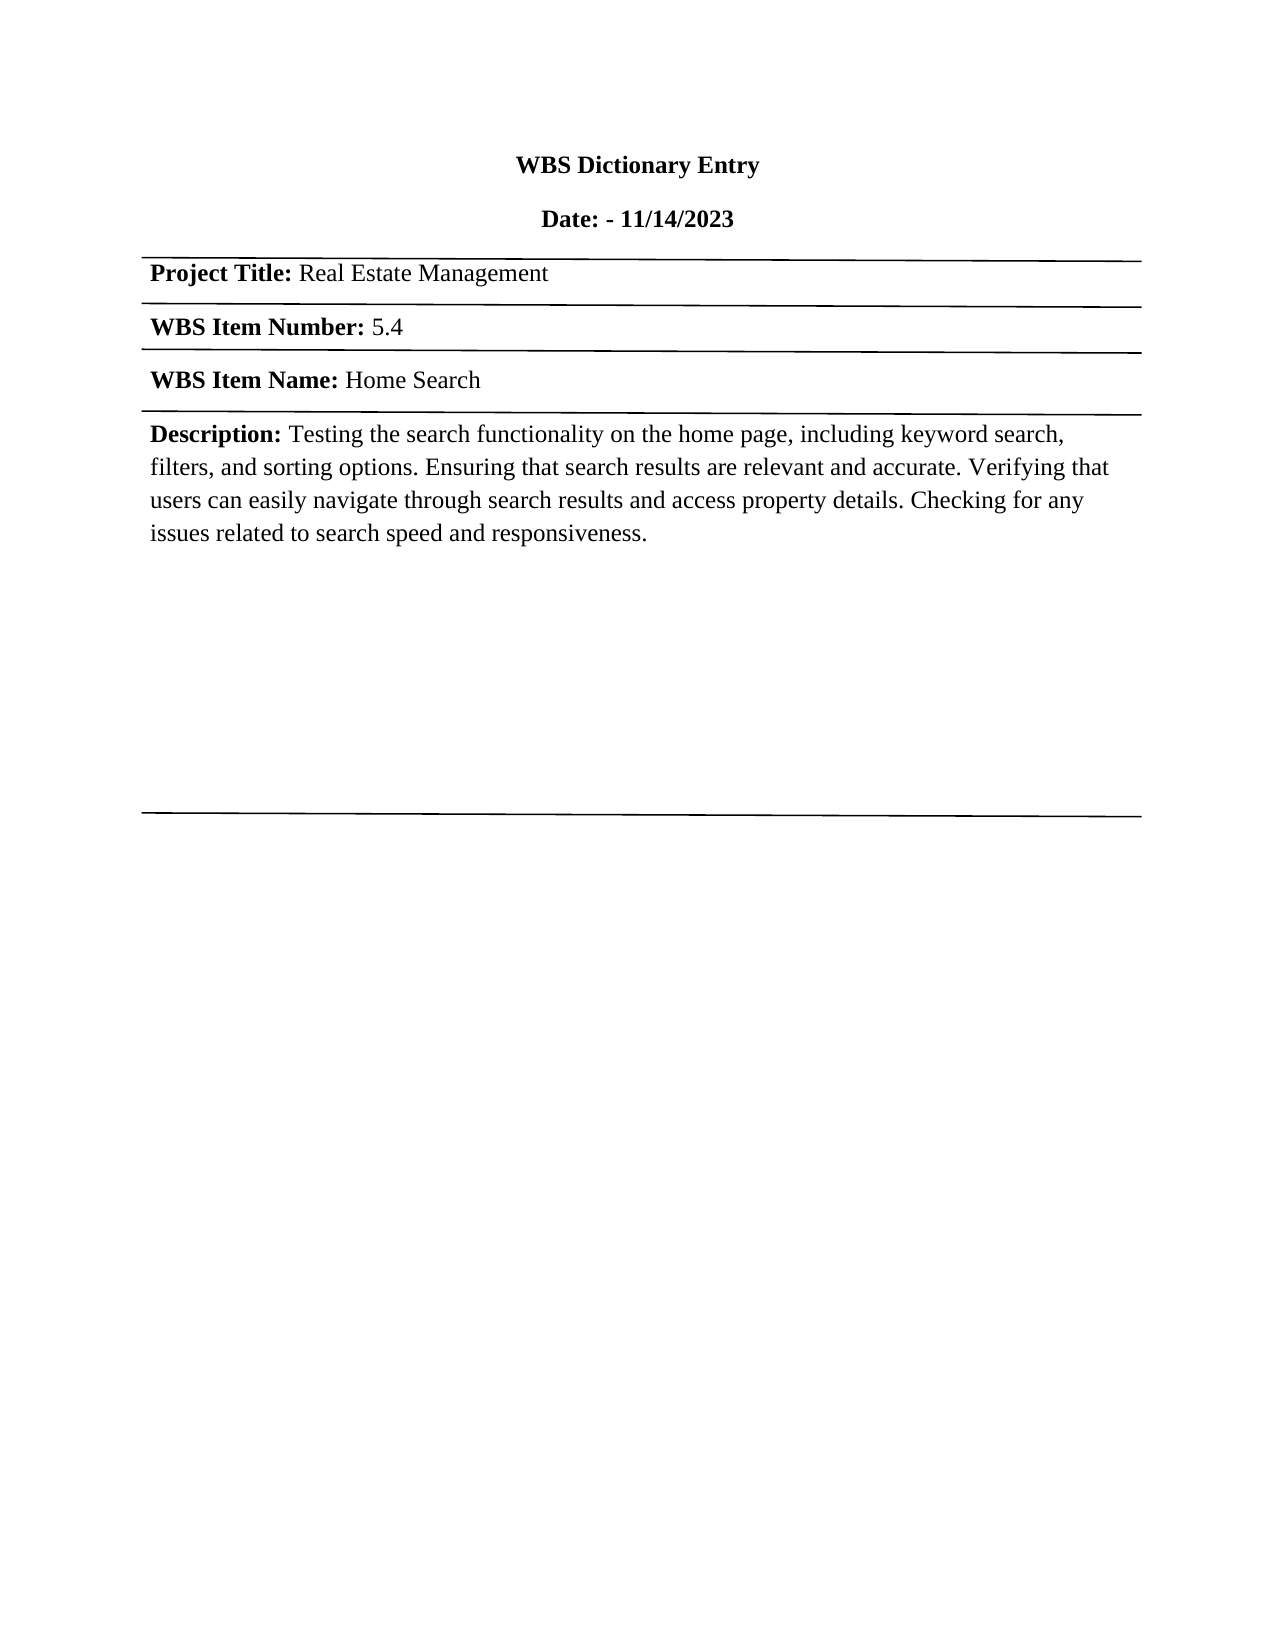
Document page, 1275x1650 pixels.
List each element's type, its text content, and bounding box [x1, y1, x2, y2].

text WBS Item Name: Home Search [150, 365, 1125, 394]
text Description: Testing the search functionality on the home page, including keyword search, filters, and sorting options. Ensuring that search results are relevant and accurate. Verifying that users can easily navigate through search results and access property details. Checking for any issues related to search speed and responsiveness. [150, 419, 1125, 547]
text WBS Dictionary Entry [150, 150, 1125, 179]
text WBS Item Number: 5.4 [150, 312, 1125, 340]
text Project Title: Real Estate Management [150, 259, 1125, 286]
text Date: - 11/14/2023 [150, 204, 1125, 233]
